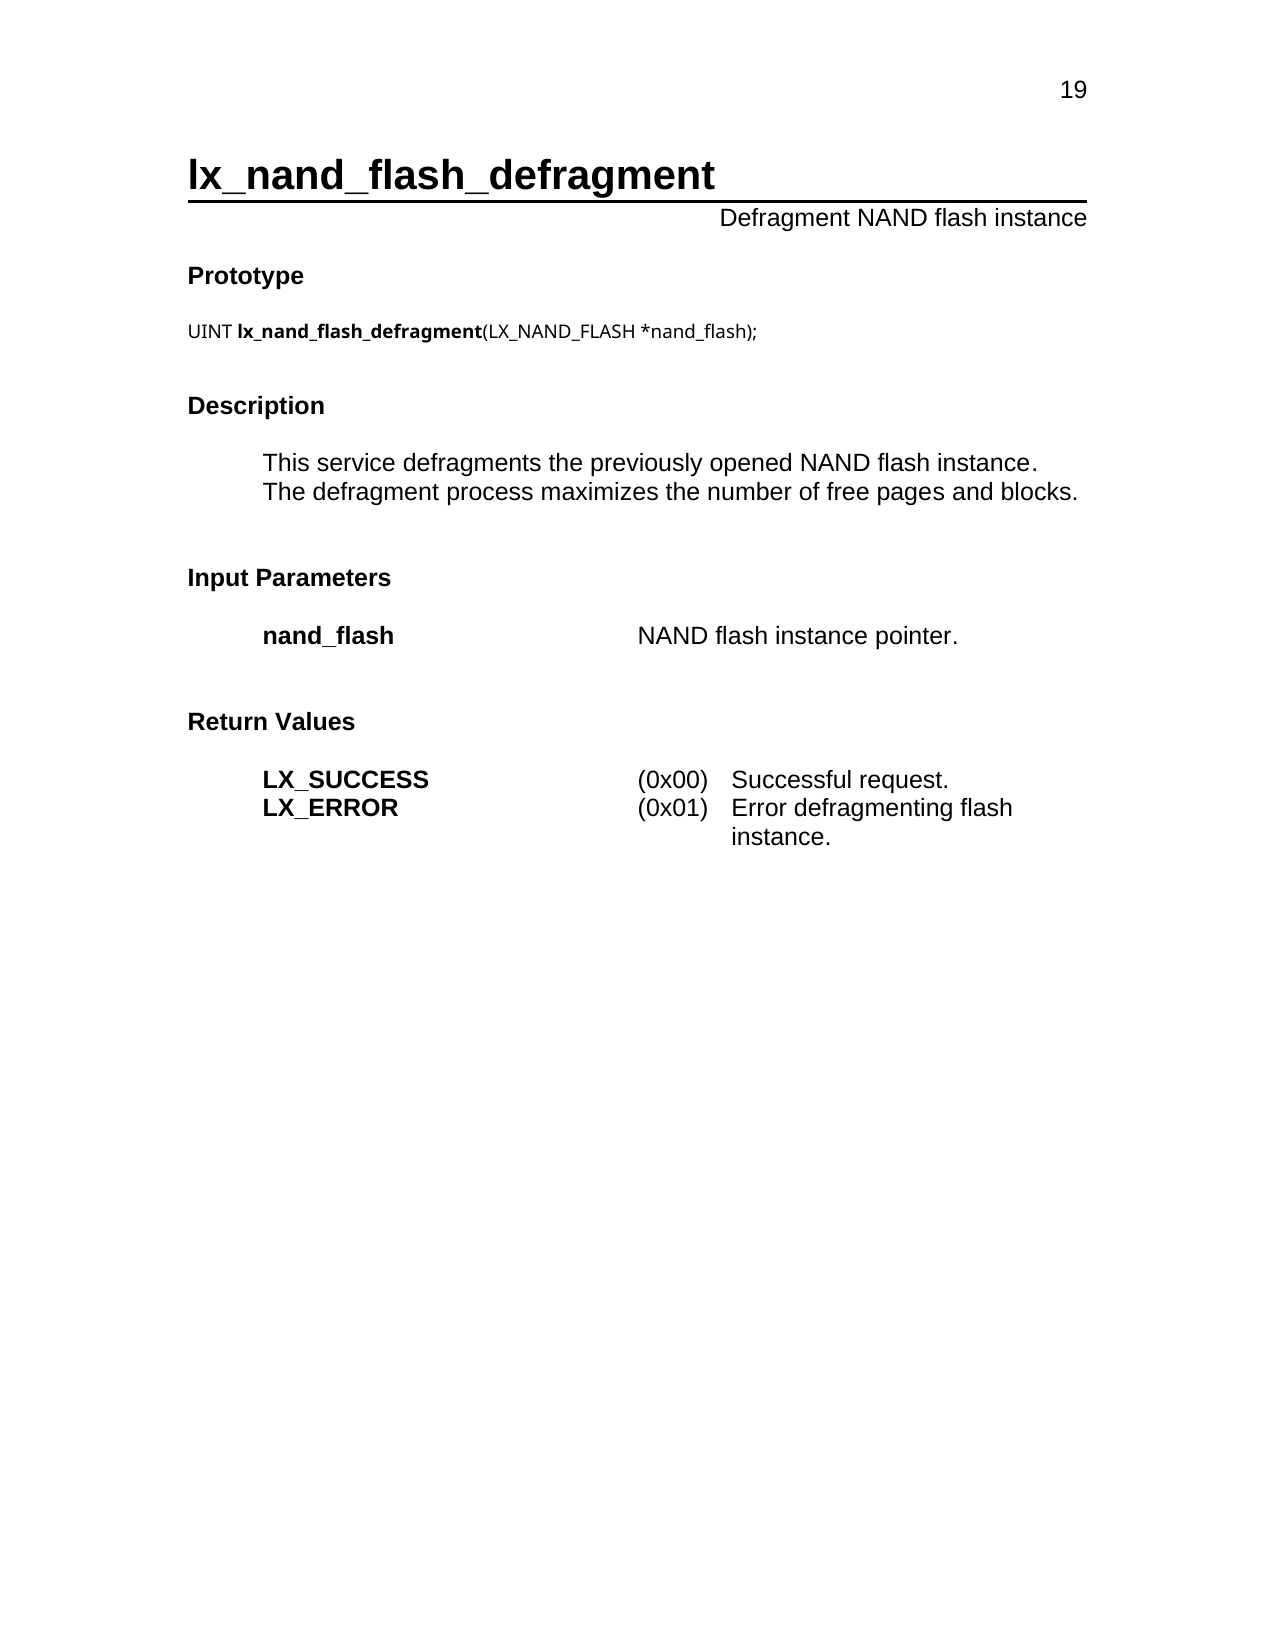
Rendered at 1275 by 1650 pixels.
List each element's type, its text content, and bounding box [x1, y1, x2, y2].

text Description [187, 391, 1087, 420]
text LX_SUCCESS (0x00) Successful request. [262, 765, 1087, 793]
text LX_ERROR (0x01) Error defragmenting flash instance. [262, 793, 1087, 851]
text Input Parameters [187, 563, 1087, 592]
text Prototype [187, 261, 1087, 289]
text Return Values [187, 707, 1087, 736]
text UINT lx_nand_flash_defragment(LX_NAND_FLASH *nand_flash); [187, 318, 1087, 344]
text This service defragments the previously opened NAND flash instance. The defragment process maximizes the number of free pages and blocks. [262, 448, 1087, 506]
text Defragment NAND flash instance [187, 203, 1087, 232]
subtitle lx_nand_flash_defragment [187, 150, 1087, 203]
text nand_flash NAND flash instance pointer. [262, 621, 1087, 650]
